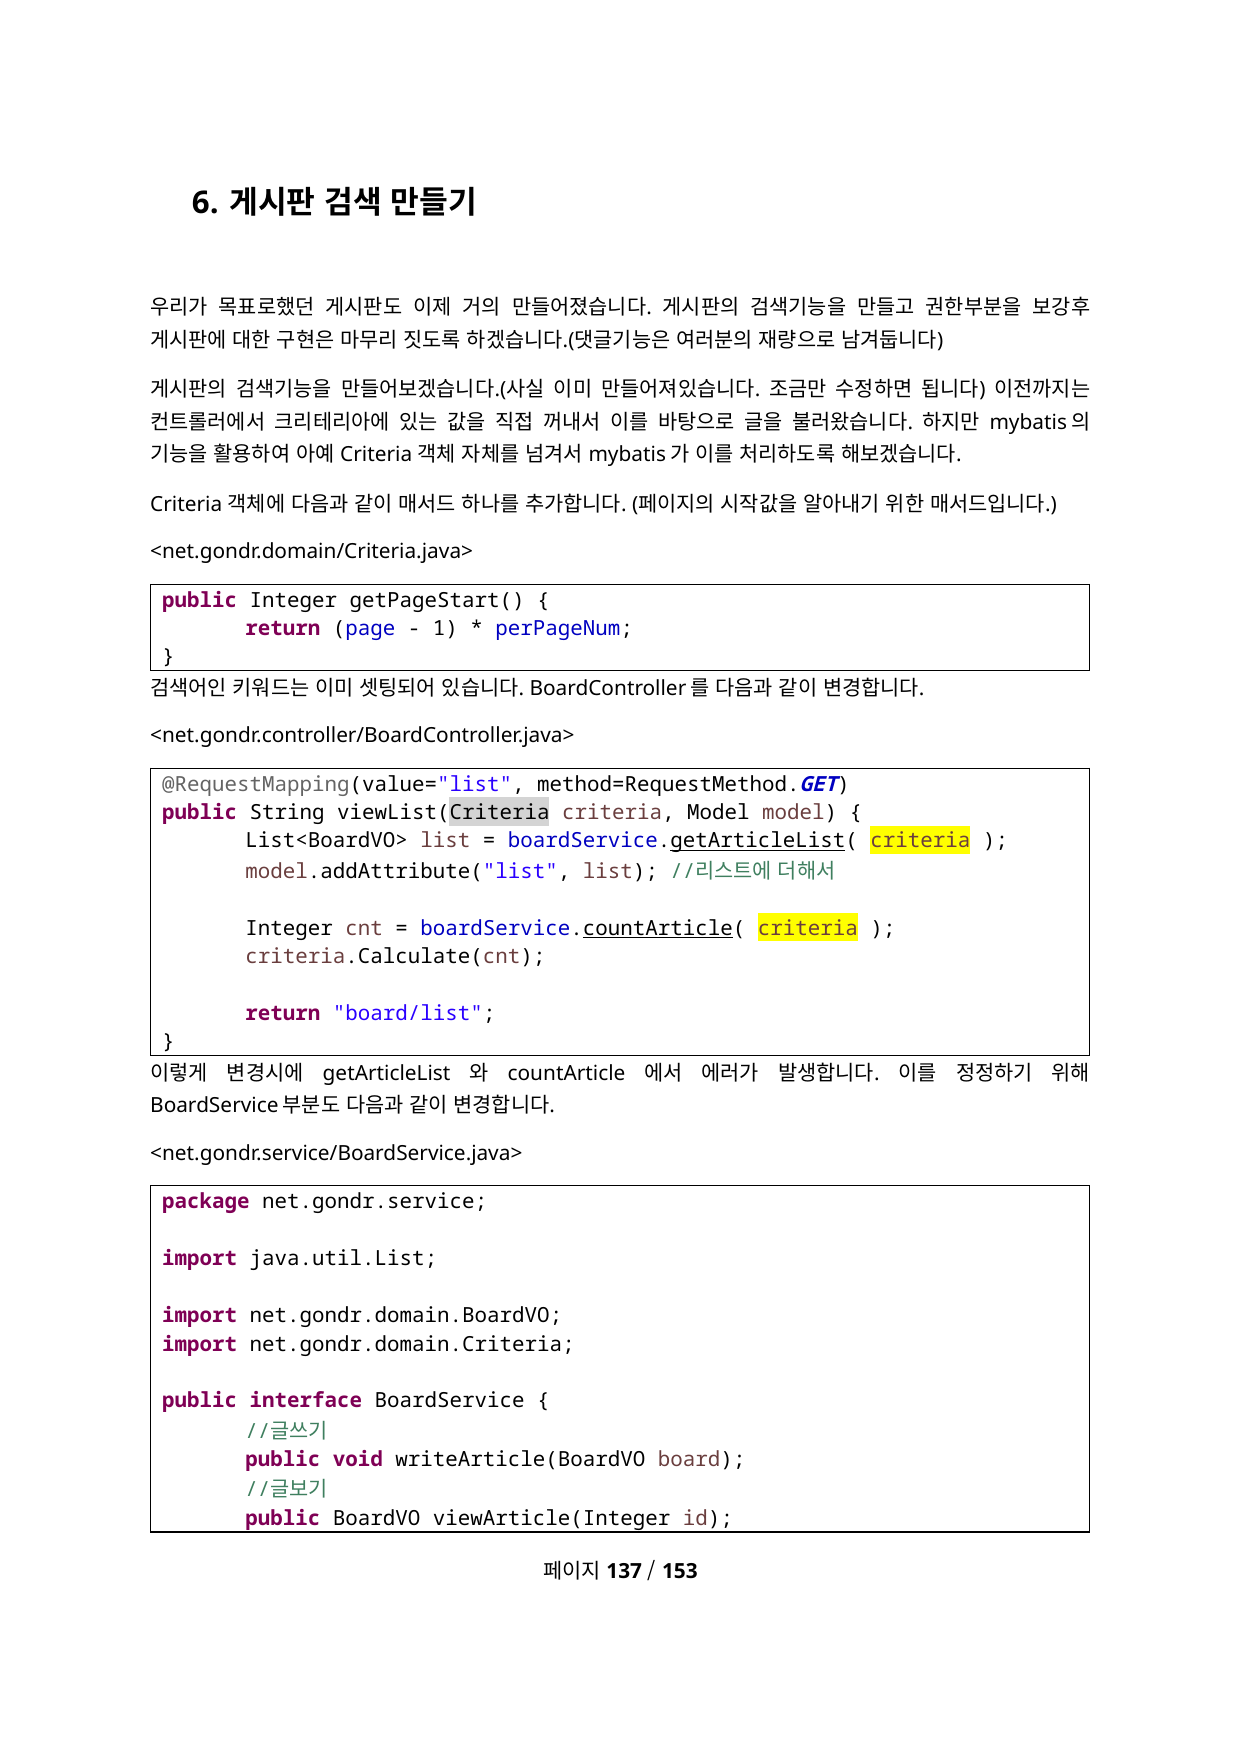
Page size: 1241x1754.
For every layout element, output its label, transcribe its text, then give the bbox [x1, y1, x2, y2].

text <net.gondr.domain/Criteria.java> [150, 536, 1090, 565]
text 검색어인 키워드는 이미 셋팅되어 있습니다. BoardController를 다음과 같이 변경합니다. [150, 671, 1090, 701]
table_header public Integer getPageStart() { return (page - 1) * perPageNum; } [151, 585, 1089, 670]
text <net.gondr.controller/BoardController.java> [150, 720, 1090, 749]
table_header @RequestMapping(value="list", method=RequestMethod.GET) public String viewList(Criteria criteria, Model model) { List<BoardVO> list = boardService.getArticleList( criteria ); model.addAttribute("list", list); //리스트에 더해서 Integer cnt = boardService.countArticle( criteria ); criteria.Calculate(cnt); return "board/list"; } [151, 769, 1089, 1055]
text 우리가 목표로했던 게시판도 이제 거의 만들어졌습니다. 게시판의 검색기능을 만들고 권한부분을 보강후 게시판에 대한 구현은 마무리 짓도록 하겠습니다.(댓글기능은 여러분의 재량으로 남겨둡니다) [150, 290, 1090, 353]
text 이렇게 변경시에 getArticleList 와 countArticle 에서 에러가 발생합니다. 이를 정정하기 위해 BoardService부분도 다음과 같이 변경합니다. [150, 1056, 1090, 1119]
text Criteria 객체에 다음과 같이 매서드 하나를 추가합니다. (페이지의 시작값을 알아내기 위한 매서드입니다.) [150, 487, 1090, 517]
list 게시판 검색 만들기 [192, 177, 1090, 223]
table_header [151, 1186, 1089, 1531]
text 게시판의 검색기능을 만들어보겠습니다.(사실 이미 만들어져있습니다. 조금만 수정하면 됩니다) 이전까지는 컨트롤러에서 크리테리아에 있는 값을 직접 꺼내서 이를 바탕으로 글을 불러왔습니다. 하지만 mybatis의 기능을 활용하여 아예 Criteria 객체 자체를 넘겨서 mybatis가 이를 처리하도록 해보겠습니다. [150, 372, 1090, 468]
text <net.gondr.service/BoardService.java> [150, 1138, 1090, 1167]
